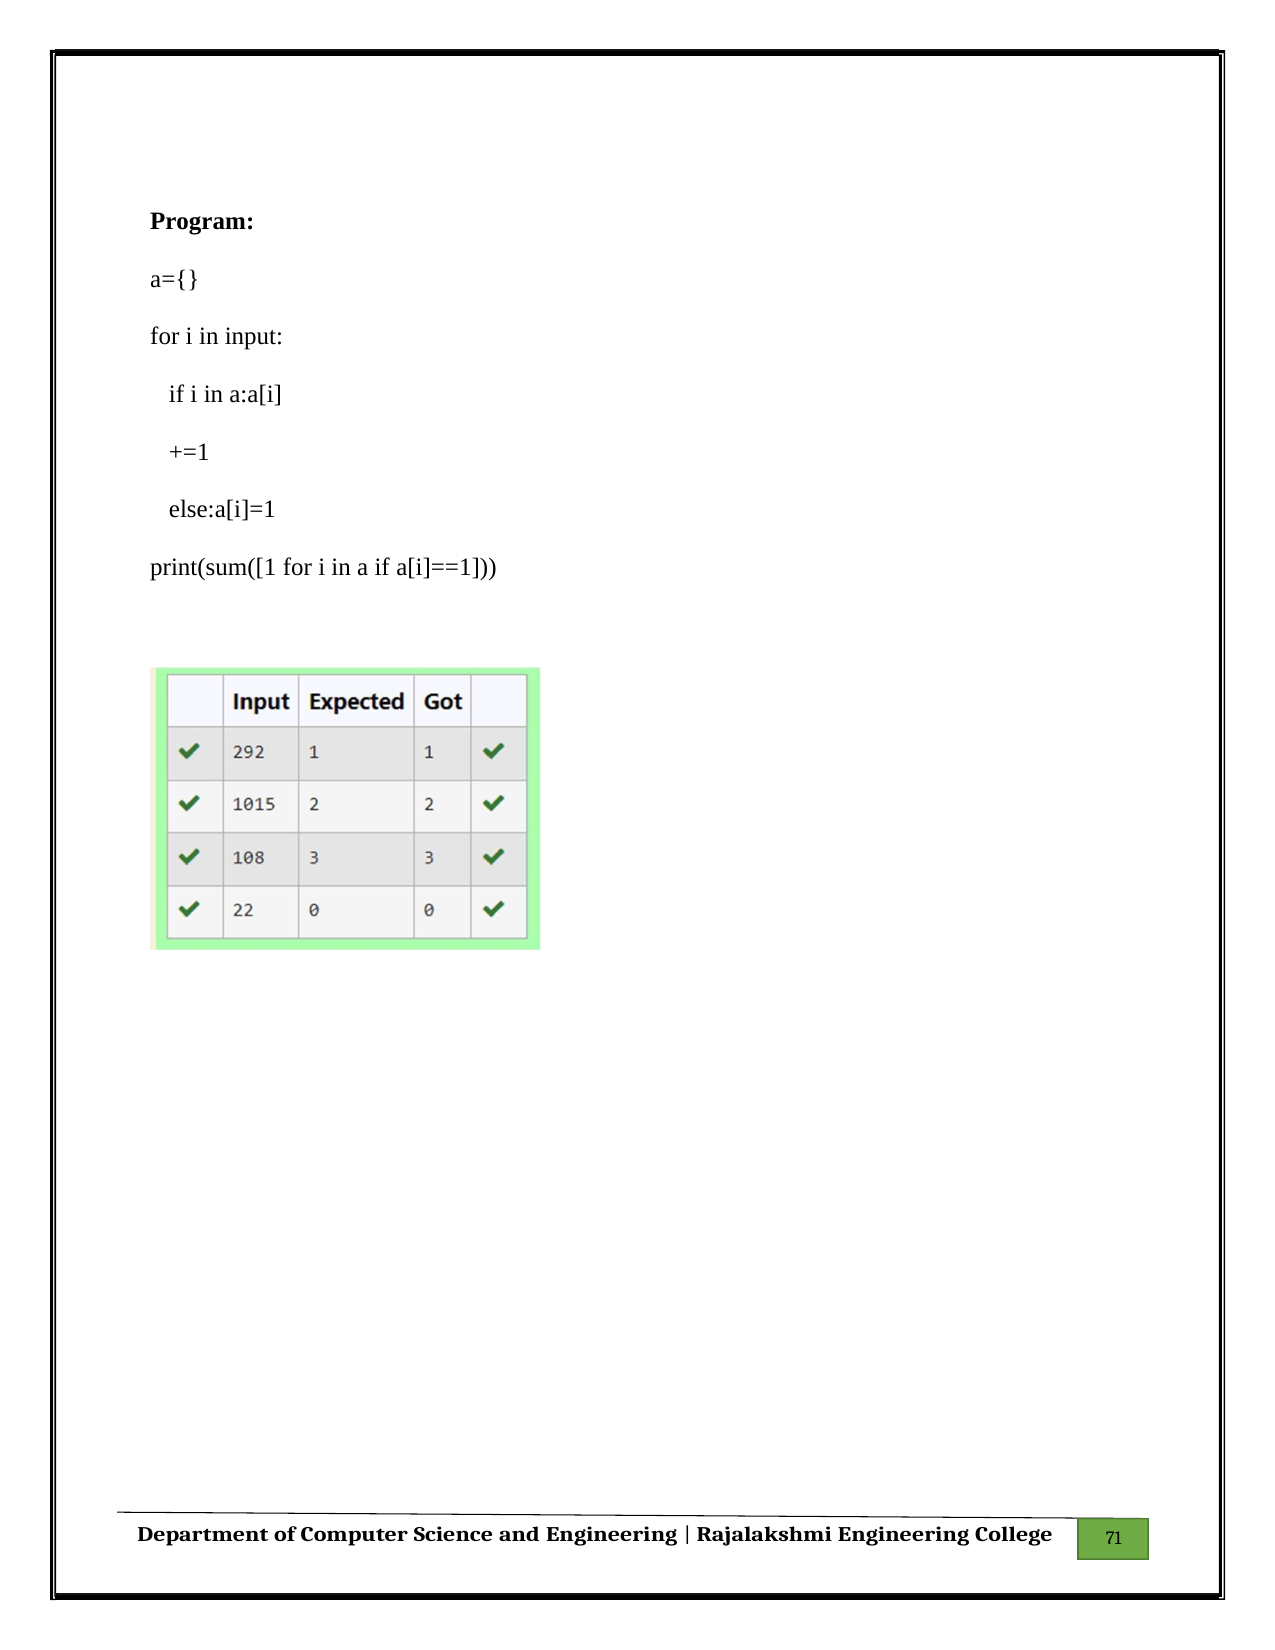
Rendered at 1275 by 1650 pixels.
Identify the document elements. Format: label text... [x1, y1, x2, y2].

text Program: [150, 206, 1135, 234]
text print(sum([1 for i in a if a[i]==1])) [150, 552, 1135, 581]
picture [55, 1593, 1219, 1600]
text if i in a:a[i]+=1 else:a[i]=1 [169, 379, 322, 523]
picture [149, 667, 541, 950]
text a={} [150, 264, 1135, 292]
picture [55, 49, 1219, 56]
text for i in input: [150, 321, 1135, 350]
